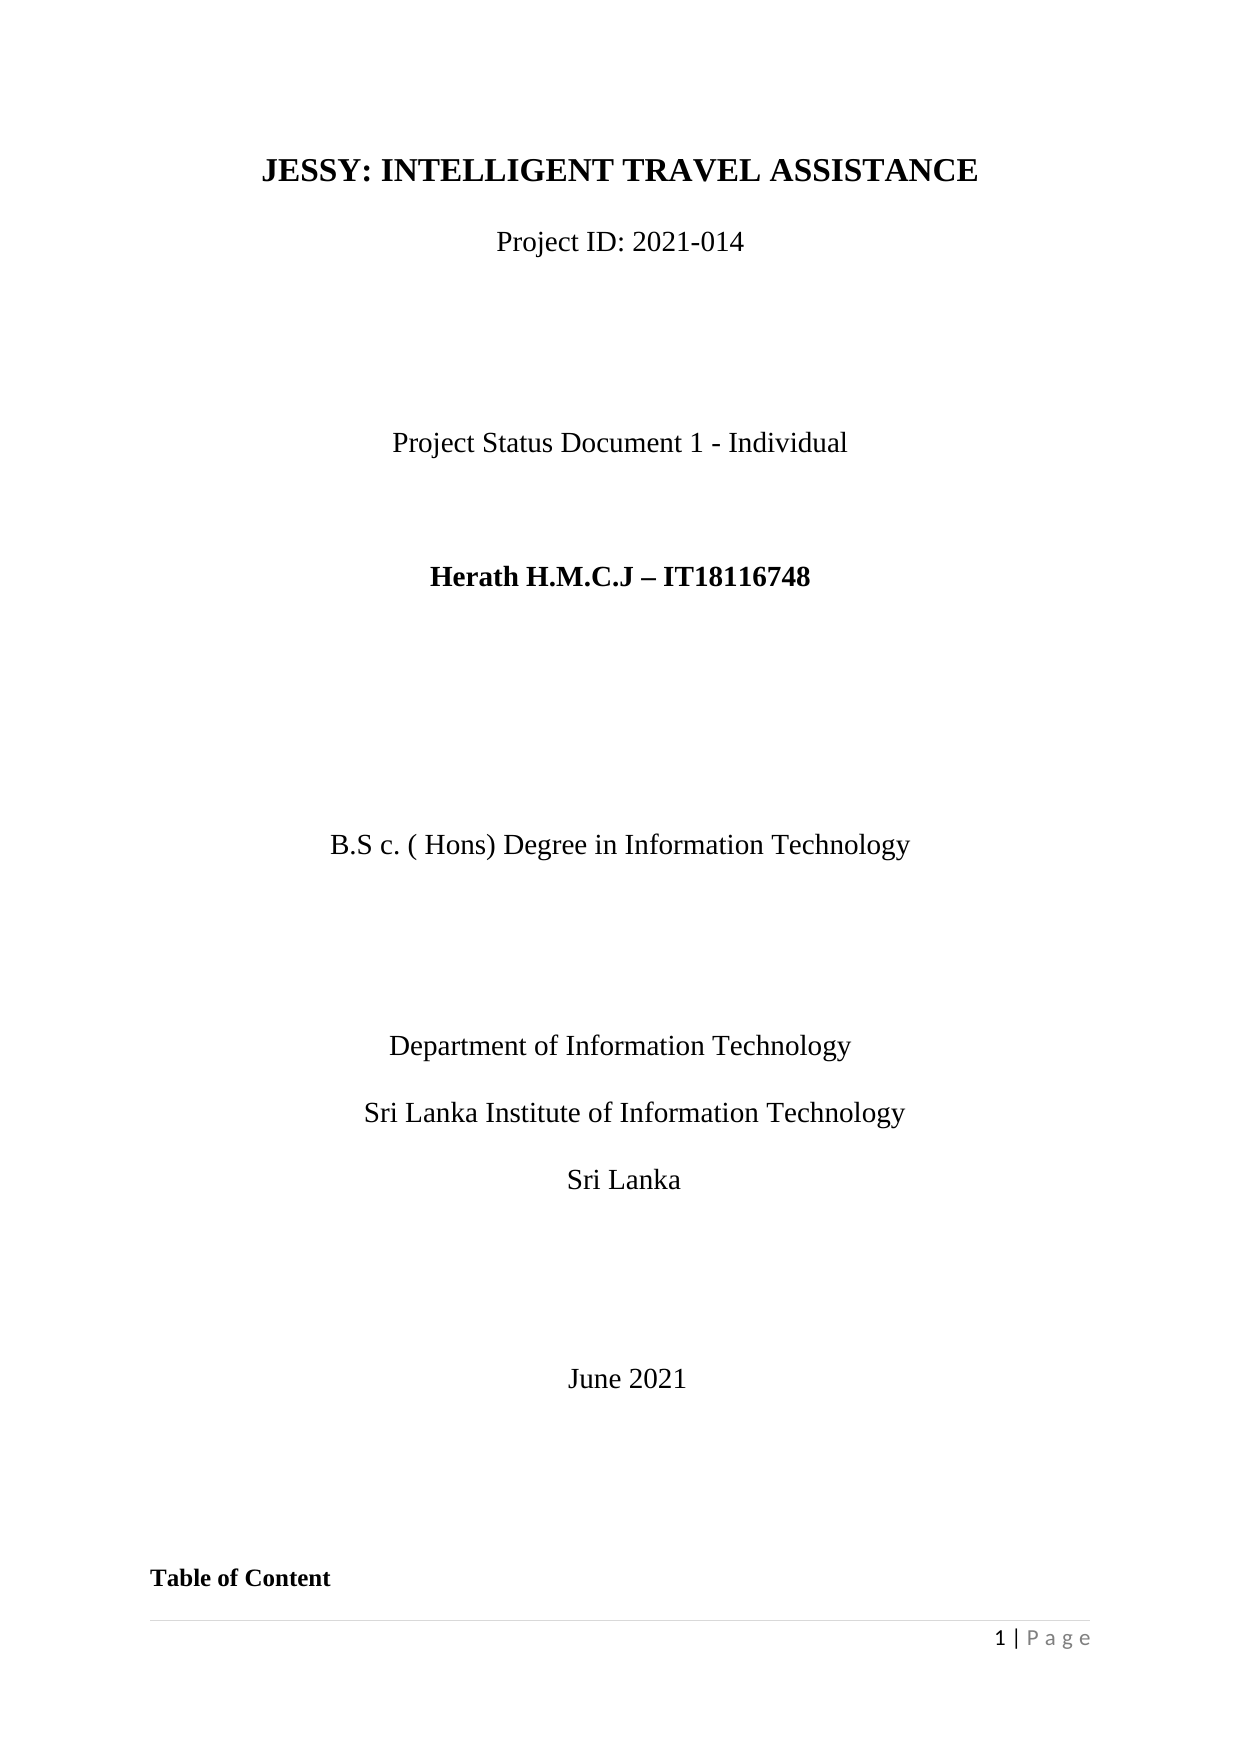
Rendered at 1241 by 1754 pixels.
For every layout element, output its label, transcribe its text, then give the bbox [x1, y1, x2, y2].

text Sri Lanka Institute of Information Technology [150, 1095, 1090, 1128]
text Department of Information Technology [150, 1028, 1090, 1061]
text June 2021 [150, 1362, 1090, 1395]
text Herath H.M.C.J – IT18116748 [150, 559, 1090, 593]
text Project ID: 2021-014 [150, 224, 1090, 258]
text Table of Content [150, 1563, 1090, 1591]
text B.S c. ( Hons) Degree in Information Technology [150, 827, 1090, 861]
text Project Status Document 1 - Individual [150, 425, 1090, 459]
text Sri Lanka [150, 1162, 1090, 1195]
text JESSY: INTELLIGENT TRAVEL ASSISTANCE [150, 150, 1090, 188]
